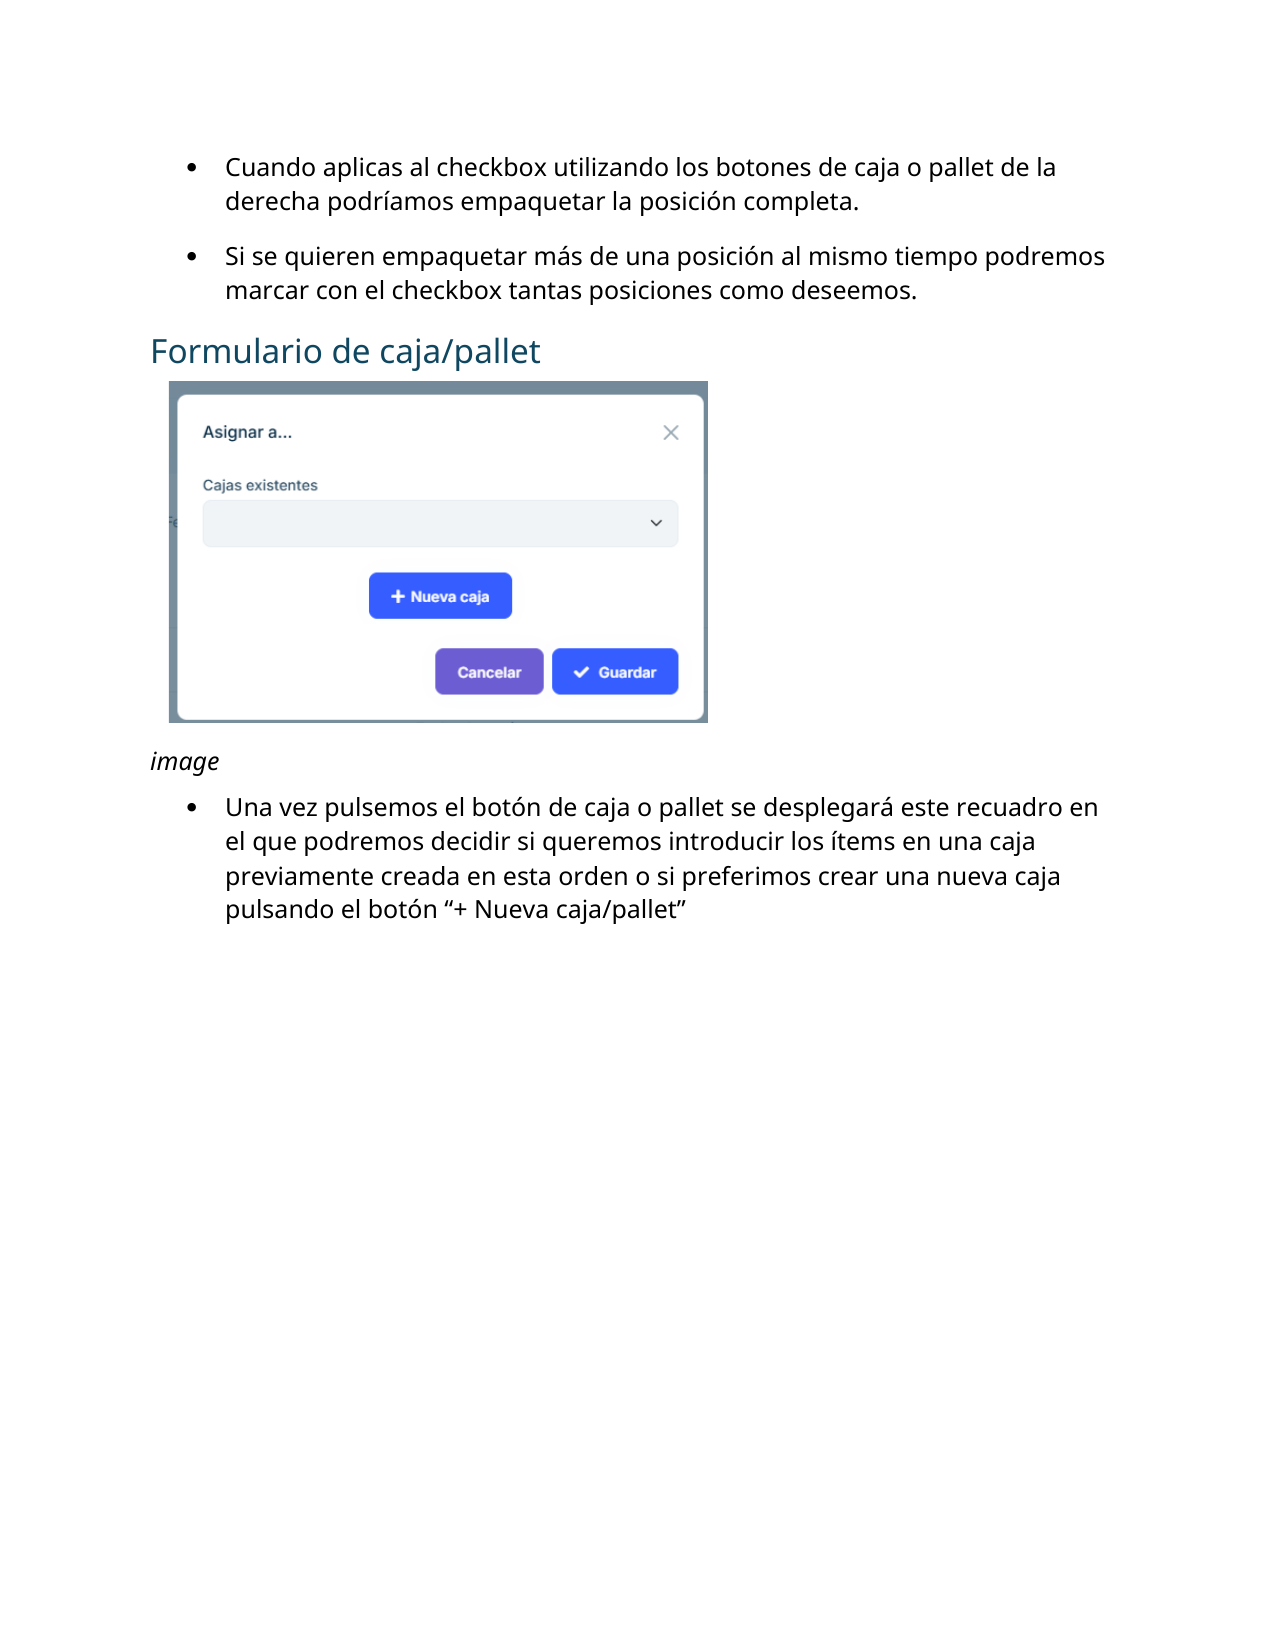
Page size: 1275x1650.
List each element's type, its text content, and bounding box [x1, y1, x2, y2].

list Una vez pulsemos el botón de caja o pallet se desplegará este recuadro en el que podremos decidir si queremos introducir los ítems en una caja previamente creada en esta orden o si preferimos crear una nueva caja pulsando el botón “+ Nueva caja/pallet” [187, 790, 1125, 926]
list Si se quieren empaquetar más de una posición al mismo tiempo podremos marcar con el checkbox tantas posiciones como deseemos. [187, 239, 1125, 307]
text image [150, 743, 1125, 777]
picture [168, 381, 708, 723]
subtitle Formulario de caja/pallet [150, 328, 1125, 373]
list Cuando aplicas al checkbox utilizando los botones de caja o pallet de la derecha podríamos empaquetar la posición completa. [187, 150, 1125, 218]
